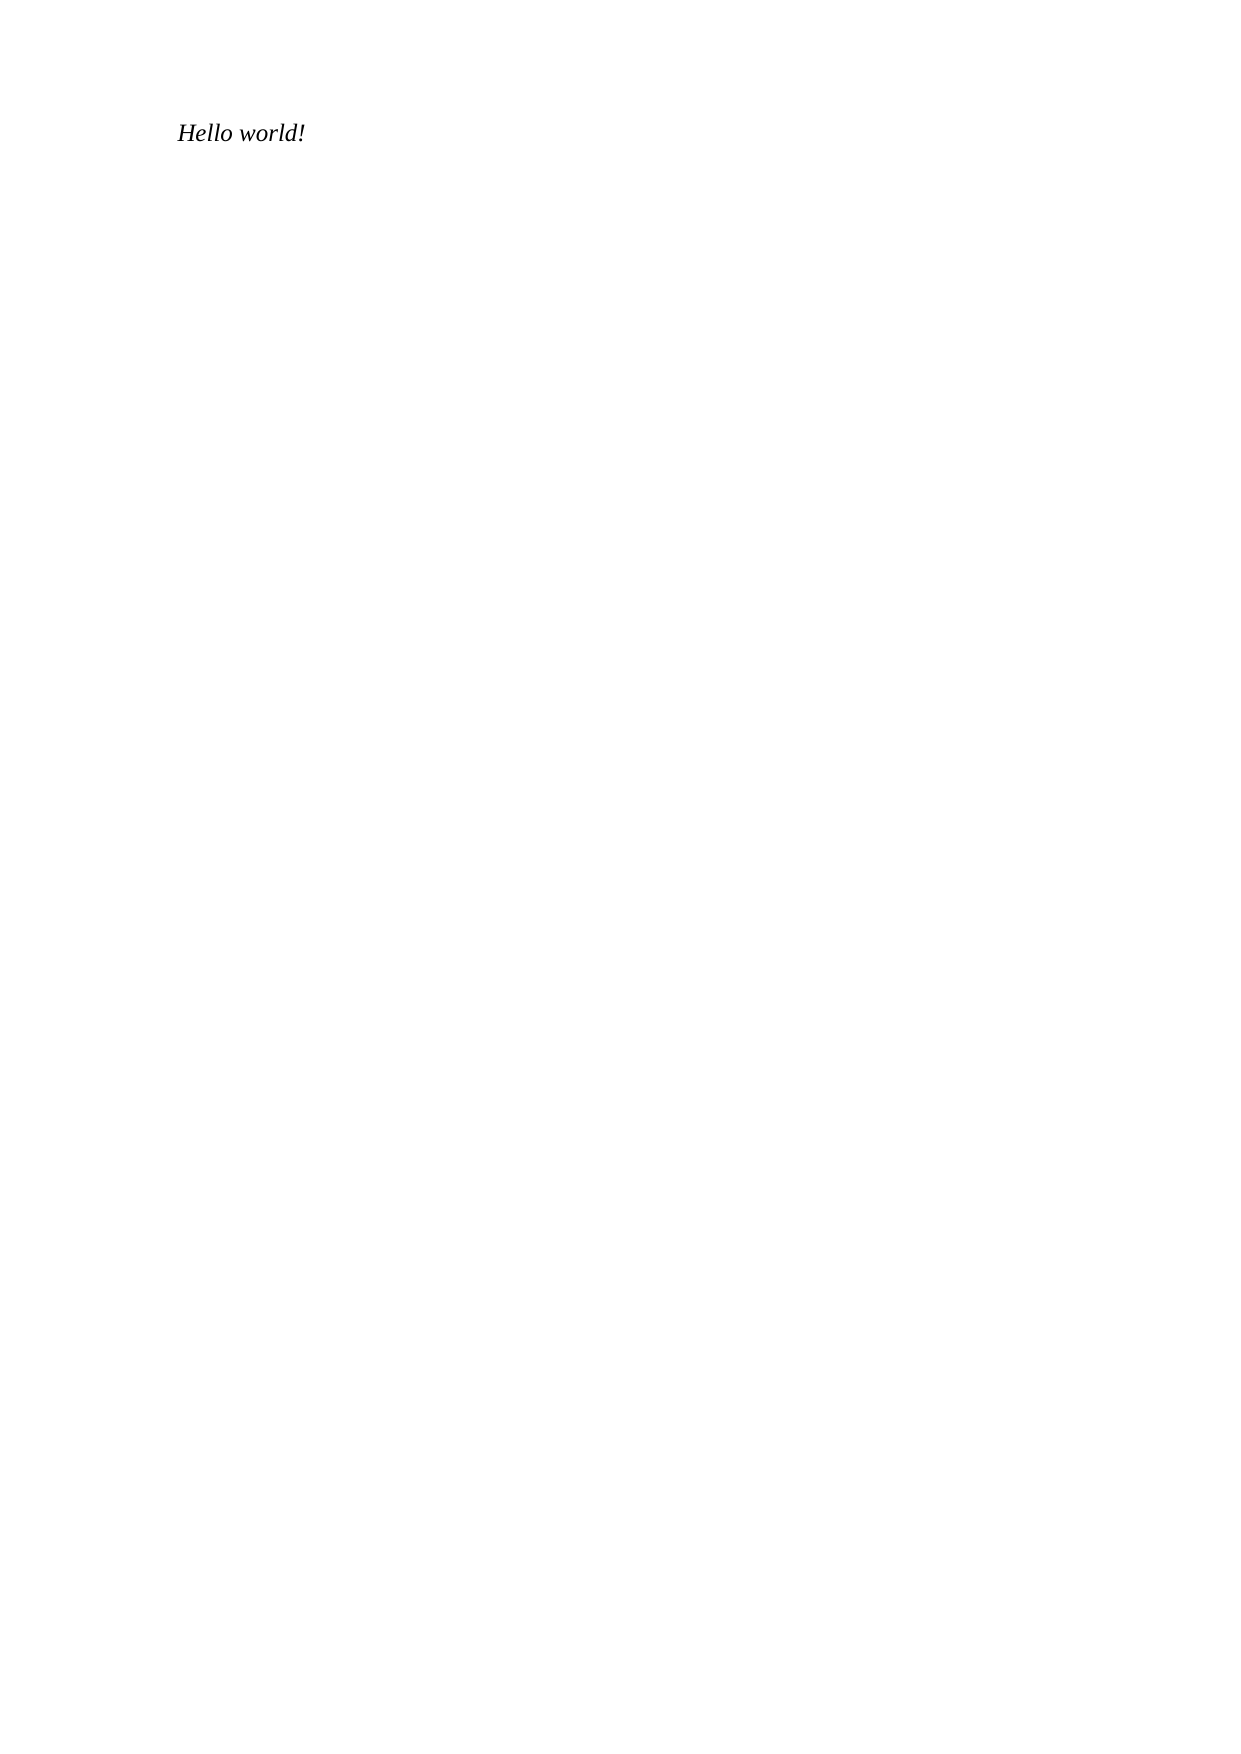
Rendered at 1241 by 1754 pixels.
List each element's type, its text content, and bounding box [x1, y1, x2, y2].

text Hello world! [177, 118, 1152, 147]
